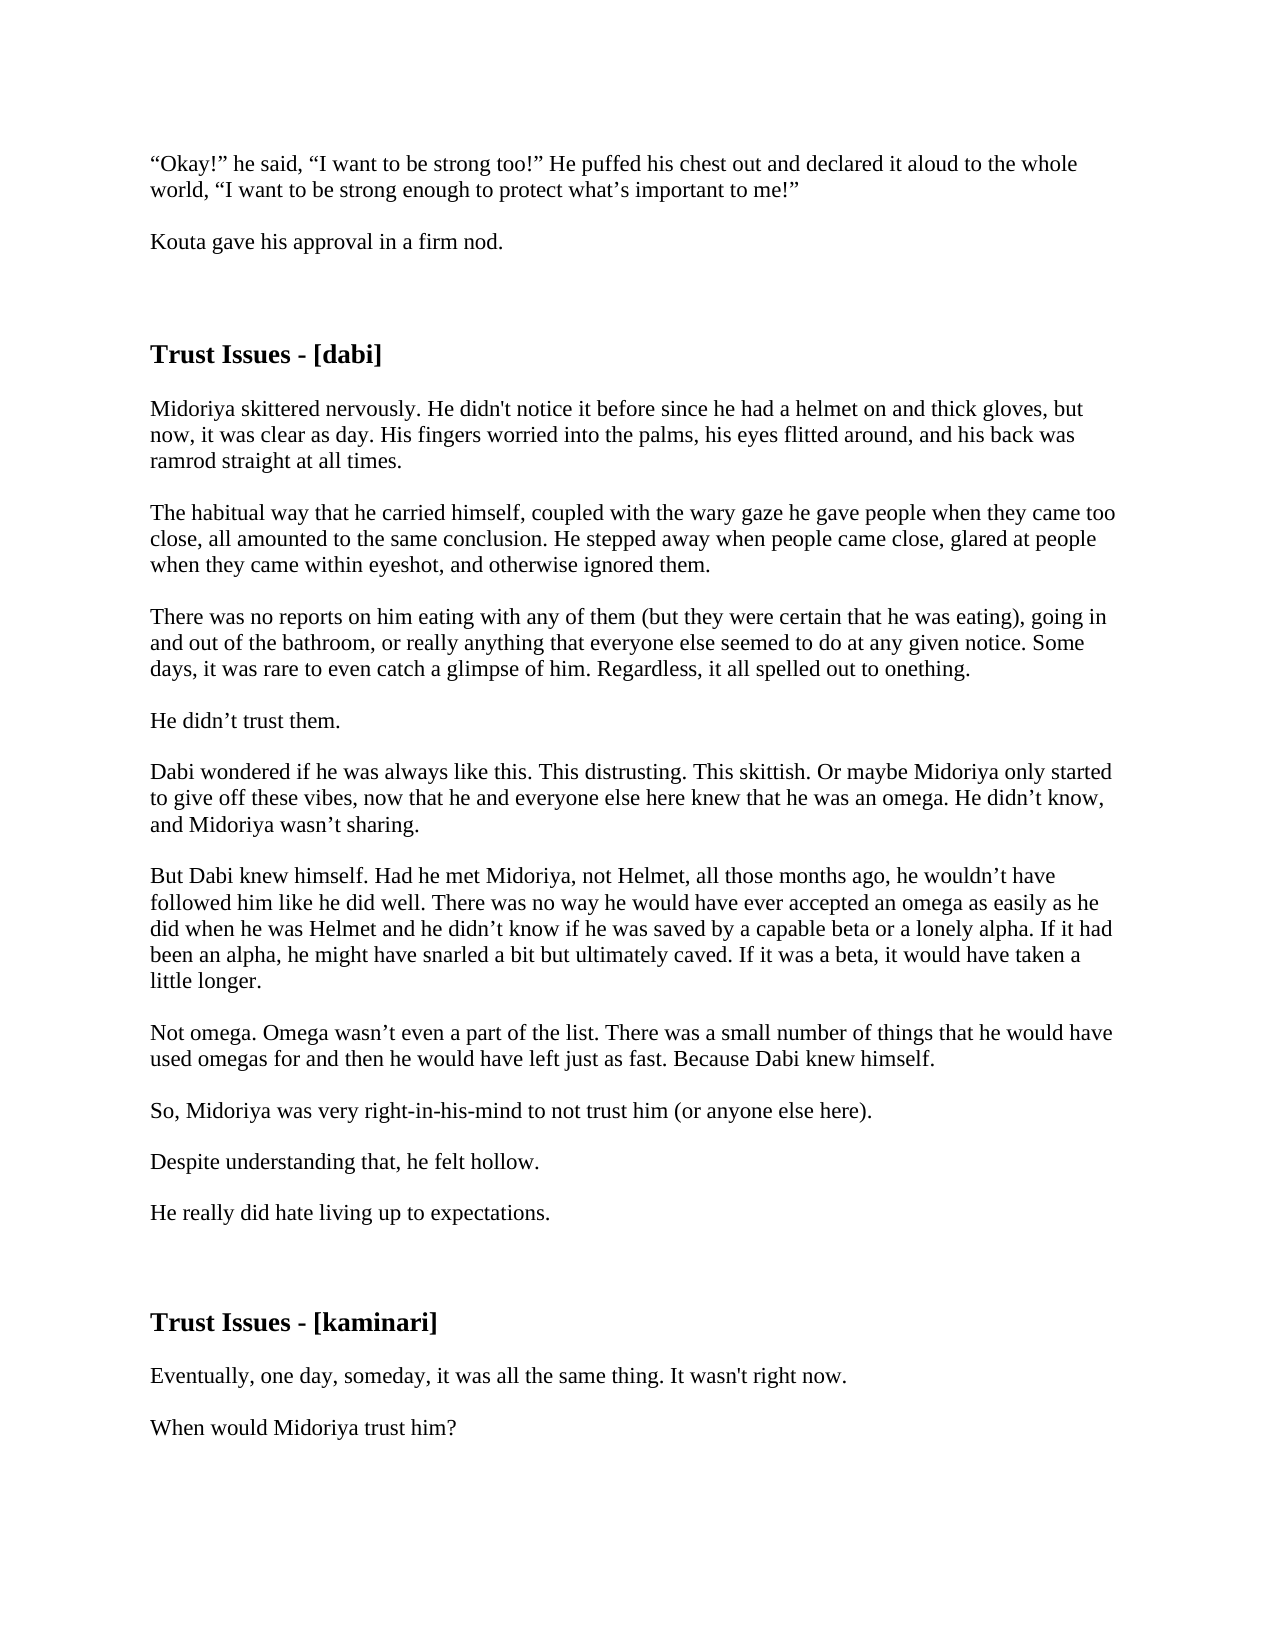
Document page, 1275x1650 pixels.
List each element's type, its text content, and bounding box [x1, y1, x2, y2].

text But Dabi knew himself. Had he met Midoriya, not Helmet, all those months ago, he wouldn’t have followed him like he did well. There was no way he would have ever accepted an omega as easily as he did when he was Helmet and he didn’t know if he was saved by a capable beta or a lonely alpha. If it had been an alpha, he might have snarled a bit but ultimately caved. If it was a beta, it would have taken a little longer. [150, 862, 1125, 994]
text Dabi wondered if he was always like this. This distrusting. This skittish. Or maybe Midoriya only started to give off these vibes, now that he and everyone else here knew that he was an omega. He didn’t know, and Midoriya wasn’t sharing. [150, 758, 1125, 837]
text There was no reports on him eating with any of them (but they were certain that he was eating), going in and out of the bathroom, or really anything that everyone else seemed to do at any given notice. Some days, it was rare to even catch a glimpse of him. Regardless, it all spelled out to onething. [150, 603, 1125, 682]
text The habitual way that he carried himself, coupled with the wary gaze he gave people when they came too close, all amounted to the same conclusion. He stepped away when people came close, glared at people when they came within eyeshot, and otherwise ignored them. [150, 499, 1125, 578]
text Eventually, one day, someday, it was all the same thing. It wasn't right now. [150, 1362, 1125, 1389]
text So, Midoriya was very right-in-his-mind to not trust him (or anyone else here). [150, 1097, 1125, 1123]
text Kouta gave his approval in a firm nod. [150, 228, 1125, 254]
text He didn’t trust them. [150, 707, 1125, 733]
text He really did hate living up to expectations. [150, 1199, 1125, 1226]
text Midoriya skittered nervously. He didn't notice it before since he had a helmet on and thick gloves, but now, it was clear as day. His fingers worried into the palms, his eyes flitted around, and his back was ramrod straight at all times. [150, 394, 1125, 474]
text “Okay!” he said, “I want to be strong too!” He puffed his chest out and declared it aloud to the whole world, “I want to be strong enough to protect what’s important to me!” [150, 150, 1125, 203]
text Not omega. Omega wasn’t even a part of the list. There was a small number of things that he would have used omegas for and then he would have left just as fast. Because Dabi knew himself. [150, 1019, 1125, 1072]
subtitle Trust Issues - [dabi] [150, 338, 1125, 369]
text When would Midoriya trust him? [150, 1414, 1125, 1440]
text Despite understanding that, he felt hollow. [150, 1148, 1125, 1174]
subtitle Trust Issues - [kaminari] [150, 1306, 1125, 1337]
